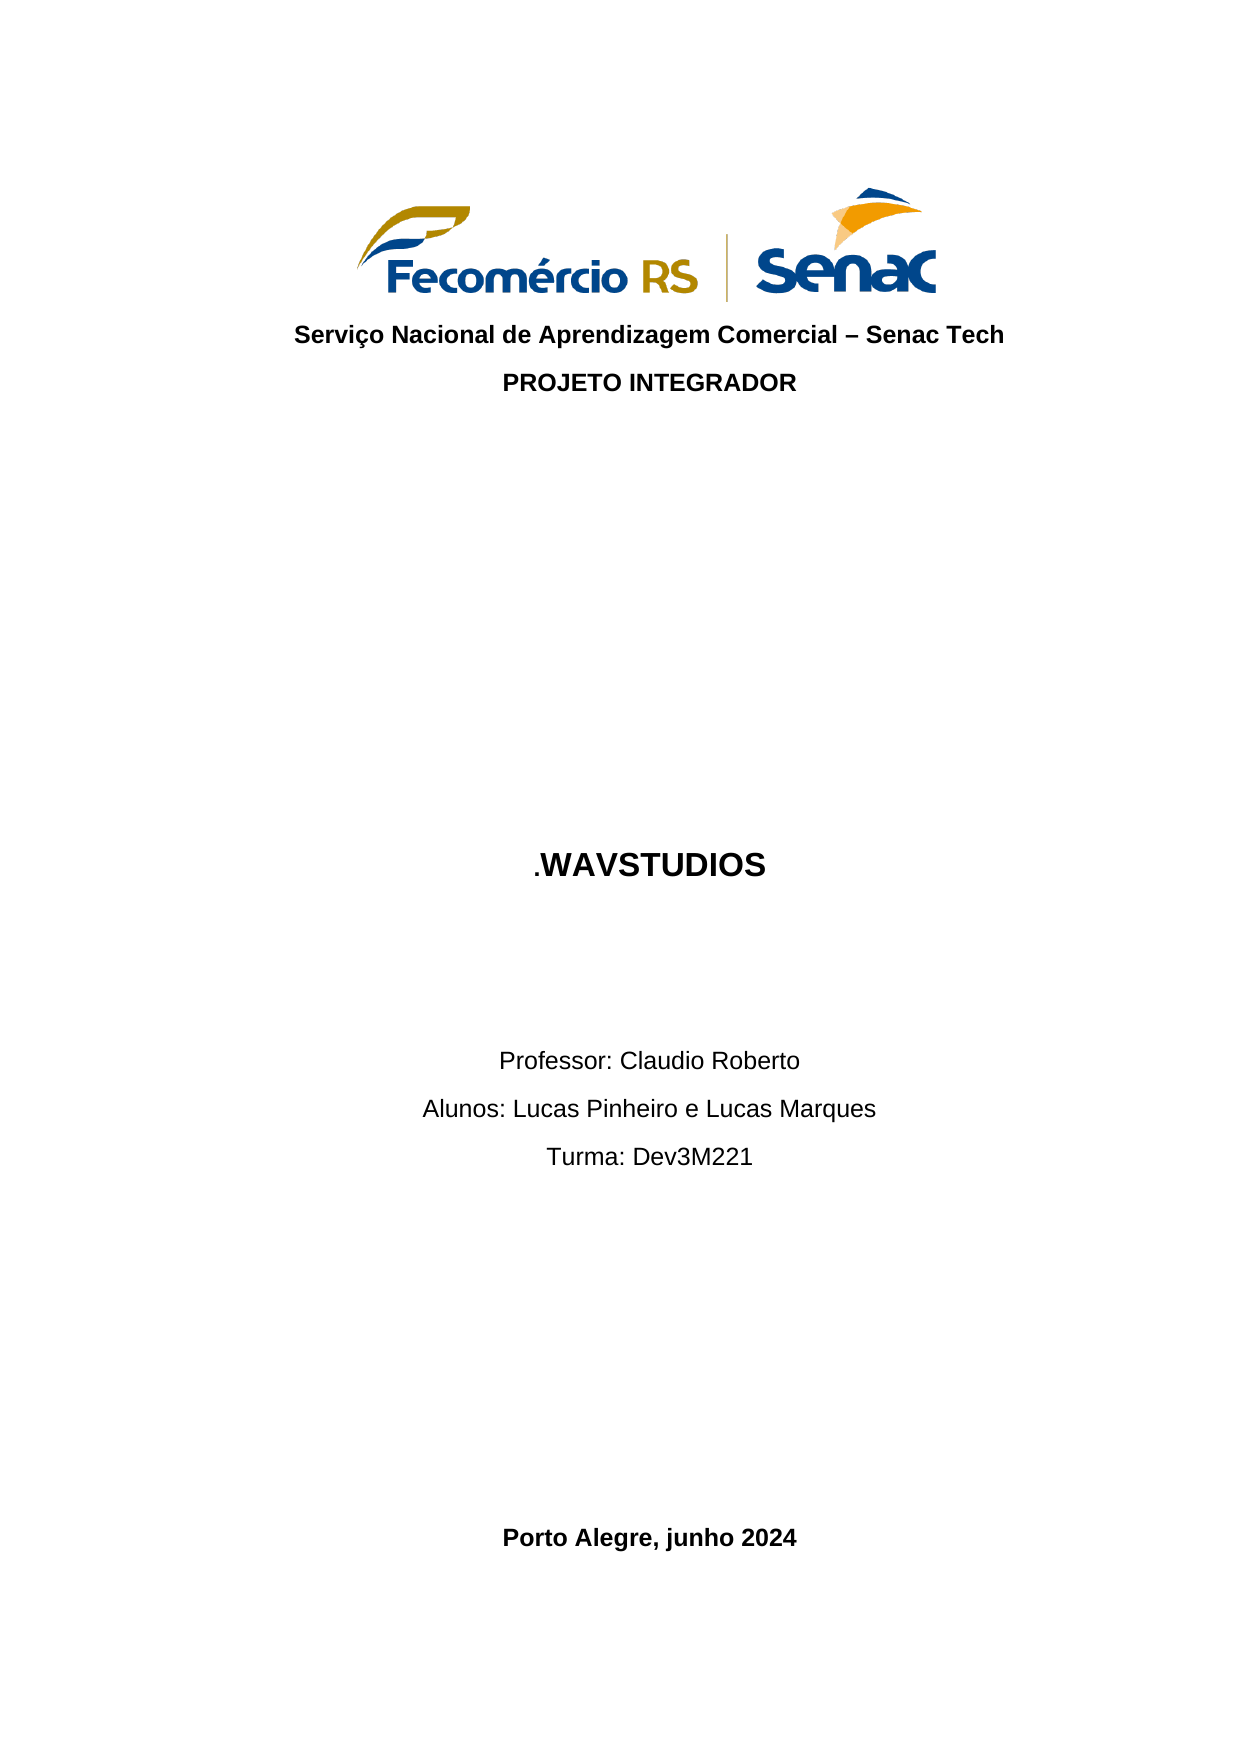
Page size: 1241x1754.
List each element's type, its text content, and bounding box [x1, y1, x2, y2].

text Porto Alegre, junho 2024 [177, 1523, 1122, 1552]
text Professor: Claudio Roberto [177, 1046, 1122, 1075]
text .WAVSTUDIOS [177, 845, 1122, 883]
picture [353, 177, 946, 302]
text Alunos: Lucas Pinheiro e Lucas Marques [177, 1094, 1122, 1123]
text PROJETO INTEGRADOR [177, 368, 1122, 397]
text Turma: Dev3M221 [177, 1142, 1122, 1170]
text Serviço Nacional de Aprendizagem Comercial – Senac Tech [177, 320, 1122, 349]
